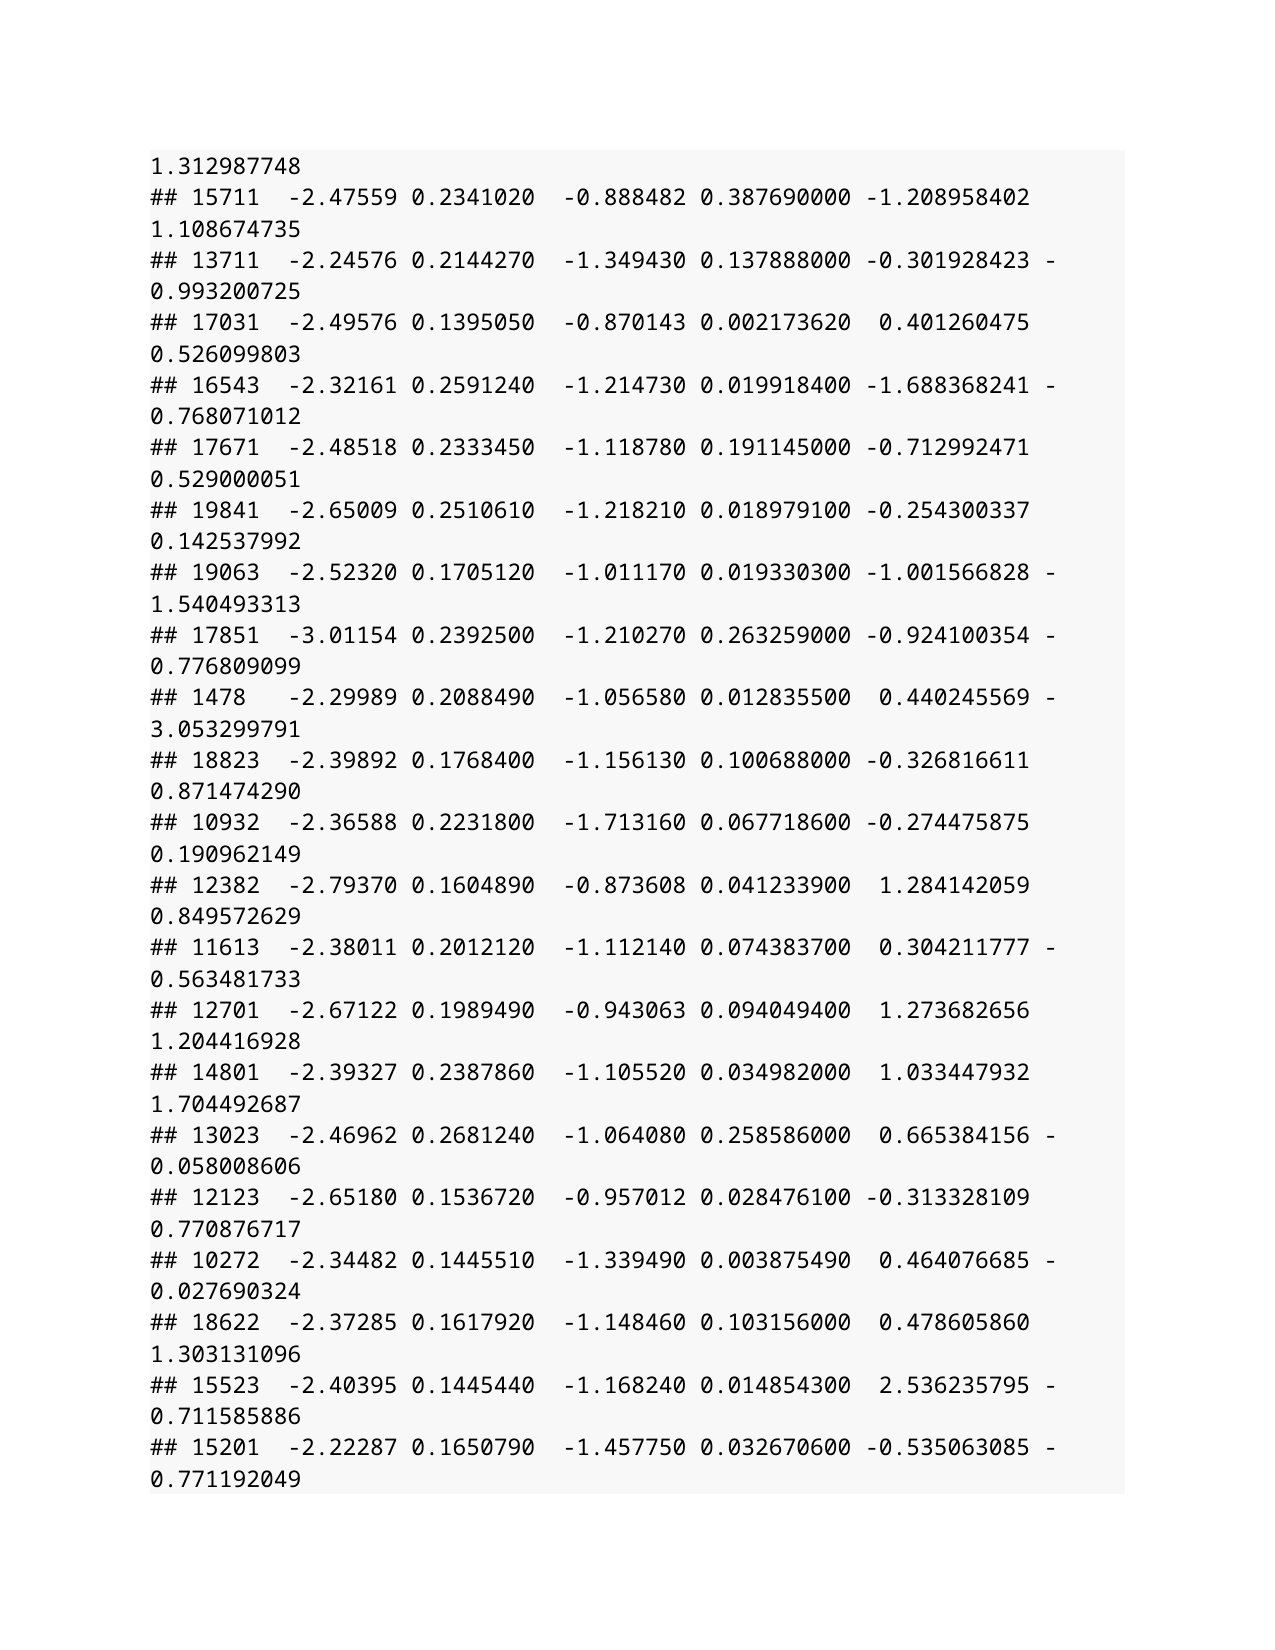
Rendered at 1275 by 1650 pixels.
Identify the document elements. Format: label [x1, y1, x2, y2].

text [150, 150, 1125, 1494]
